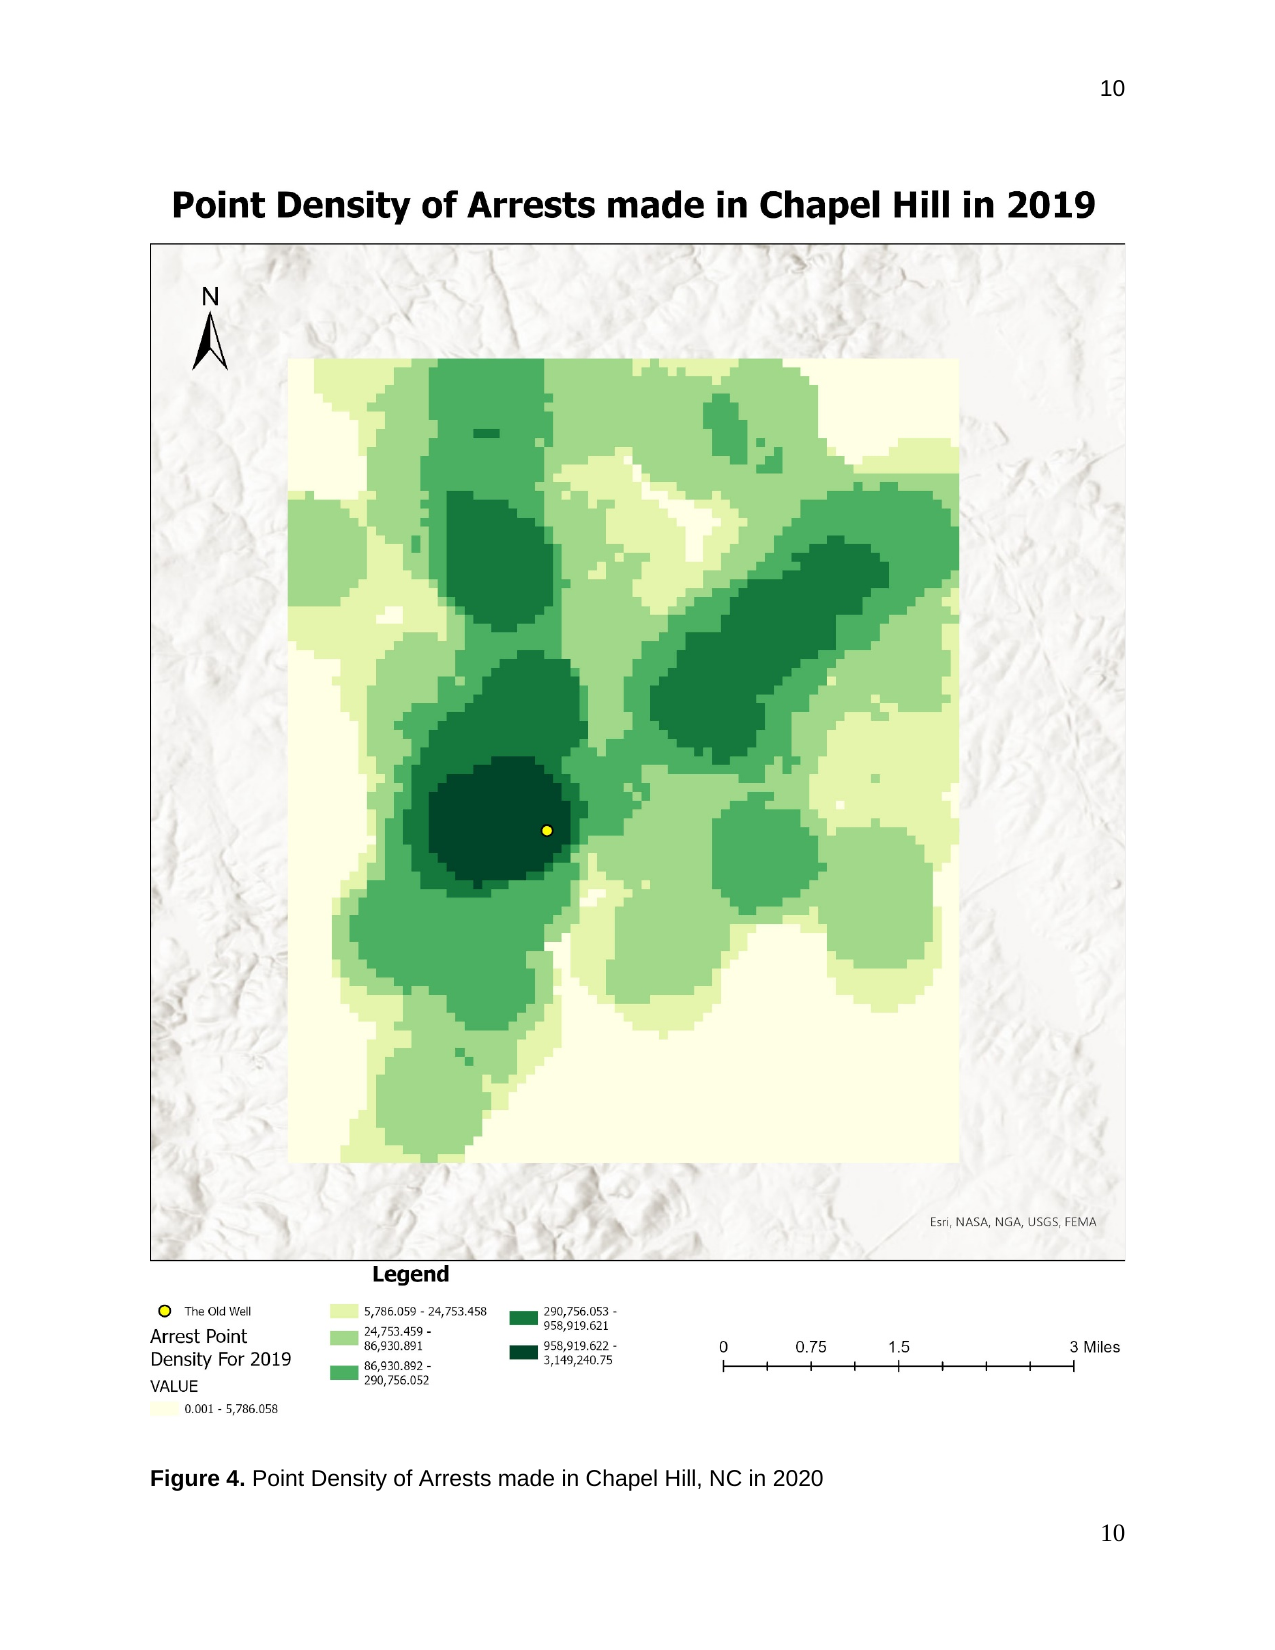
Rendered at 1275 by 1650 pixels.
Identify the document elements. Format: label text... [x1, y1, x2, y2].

picture [150, 158, 1125, 1421]
text Figure 4. Point Density of Arrests made in Chapel Hill, NC in 2020 [150, 1465, 1125, 1492]
